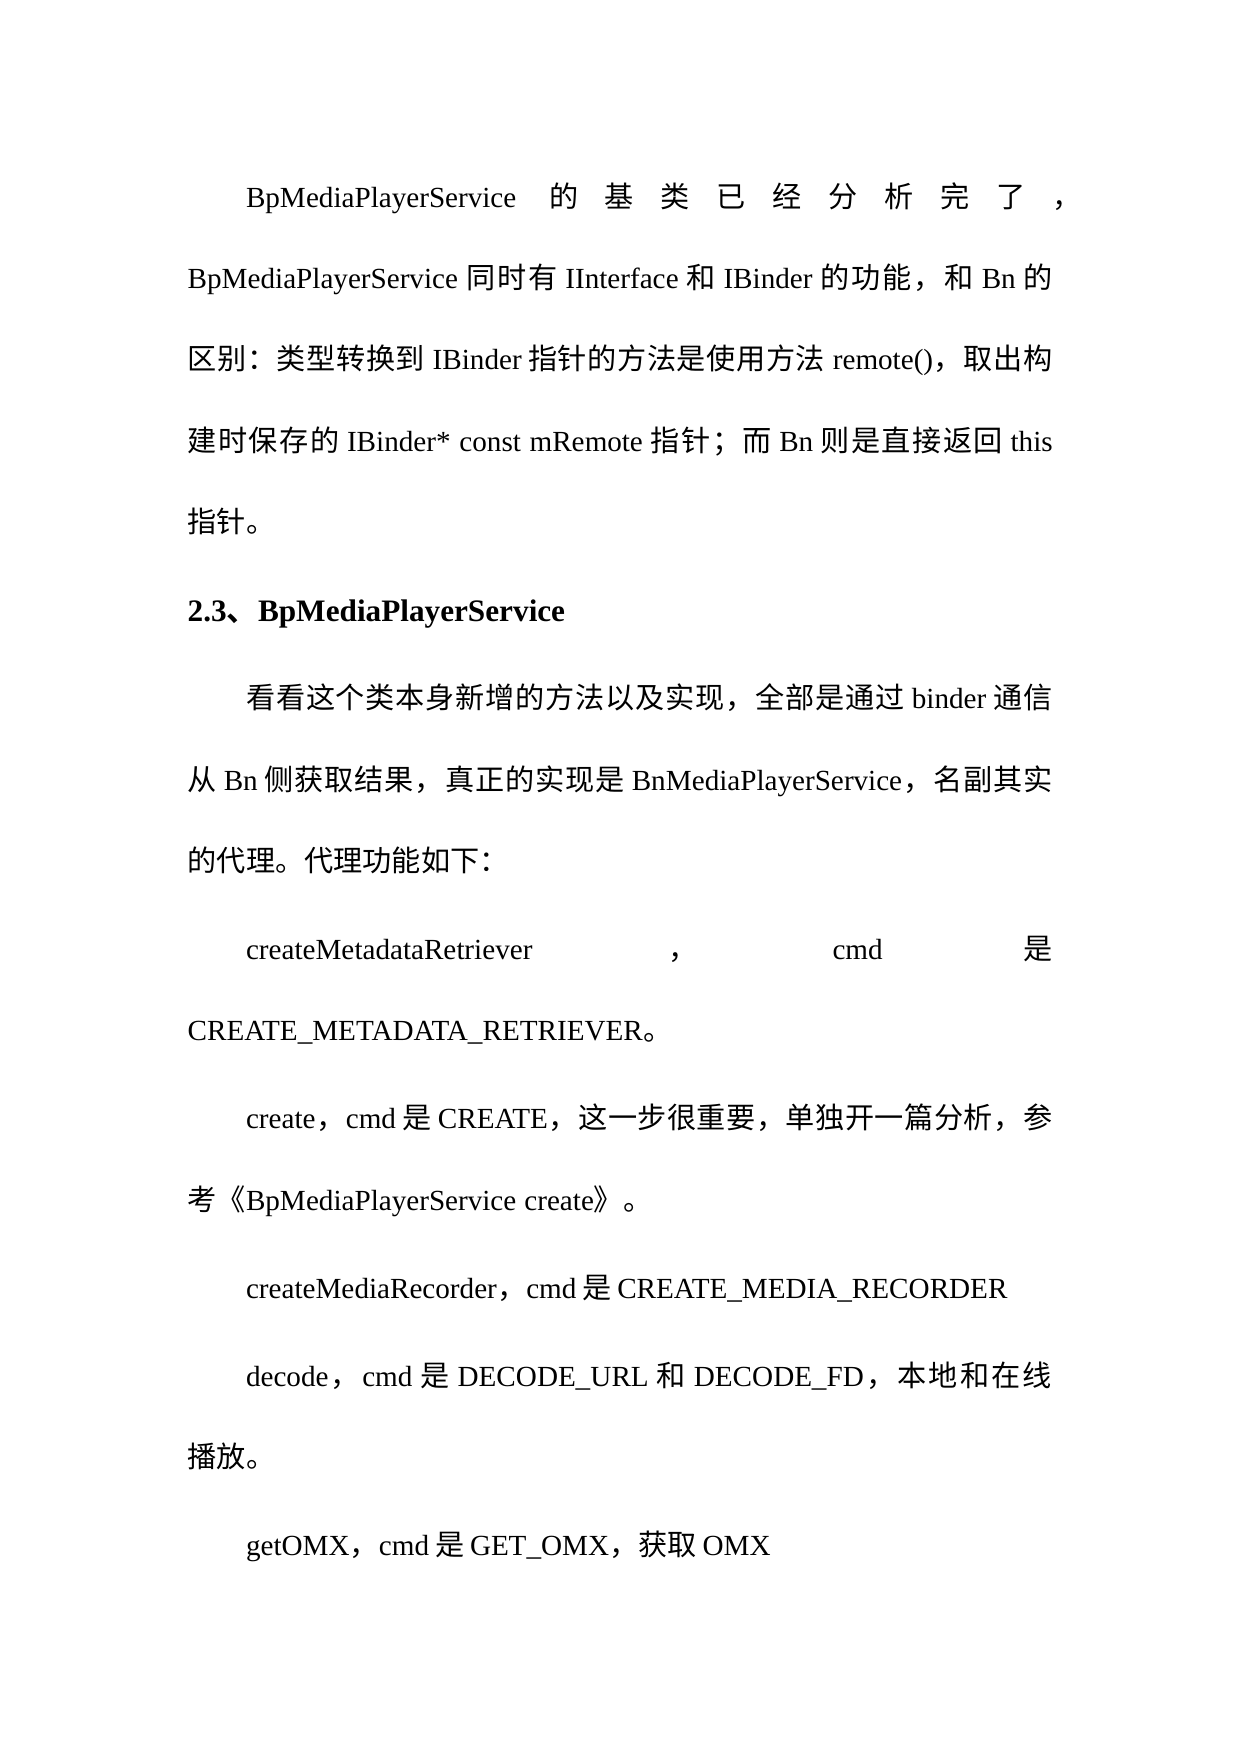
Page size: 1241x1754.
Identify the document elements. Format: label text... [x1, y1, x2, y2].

text 看看这个类本身新增的方法以及实现，全部是通过binder通信，从Bn侧获取结果，真正的实现是BnMediaPlayerService，名副其实的代理。代理功能如下： [187, 664, 1053, 891]
text BpMediaPlayerService的基类已经分析完了，BpMediaPlayerService同时有IInterface和IBinder的功能，和Bn的区别：类型转换到IBinder指针的方法是使用方法remote()，取出构建时保存的IBinder* const mRemote指针；而Bn则是直接返回this指针。 [187, 162, 1053, 552]
text 2.3、BpMediaPlayerService [187, 575, 1053, 640]
text createMetadataRetriever，cmd是CREATE_METADATA_RETRIEVER。 [187, 914, 1053, 1061]
text createMediaRecorder，cmd是CREATE_MEDIA_RECORDER [187, 1253, 1053, 1318]
text getOMX，cmd是GET_OMX，获取OMX [187, 1510, 1053, 1575]
text decode，cmd是DECODE_URL和DECODE_FD，本地和在线播放。 [187, 1341, 1053, 1487]
text create，cmd是CREATE，这一步很重要，单独开一篇分析，参考《BpMediaPlayerService create》。 [187, 1083, 1053, 1230]
